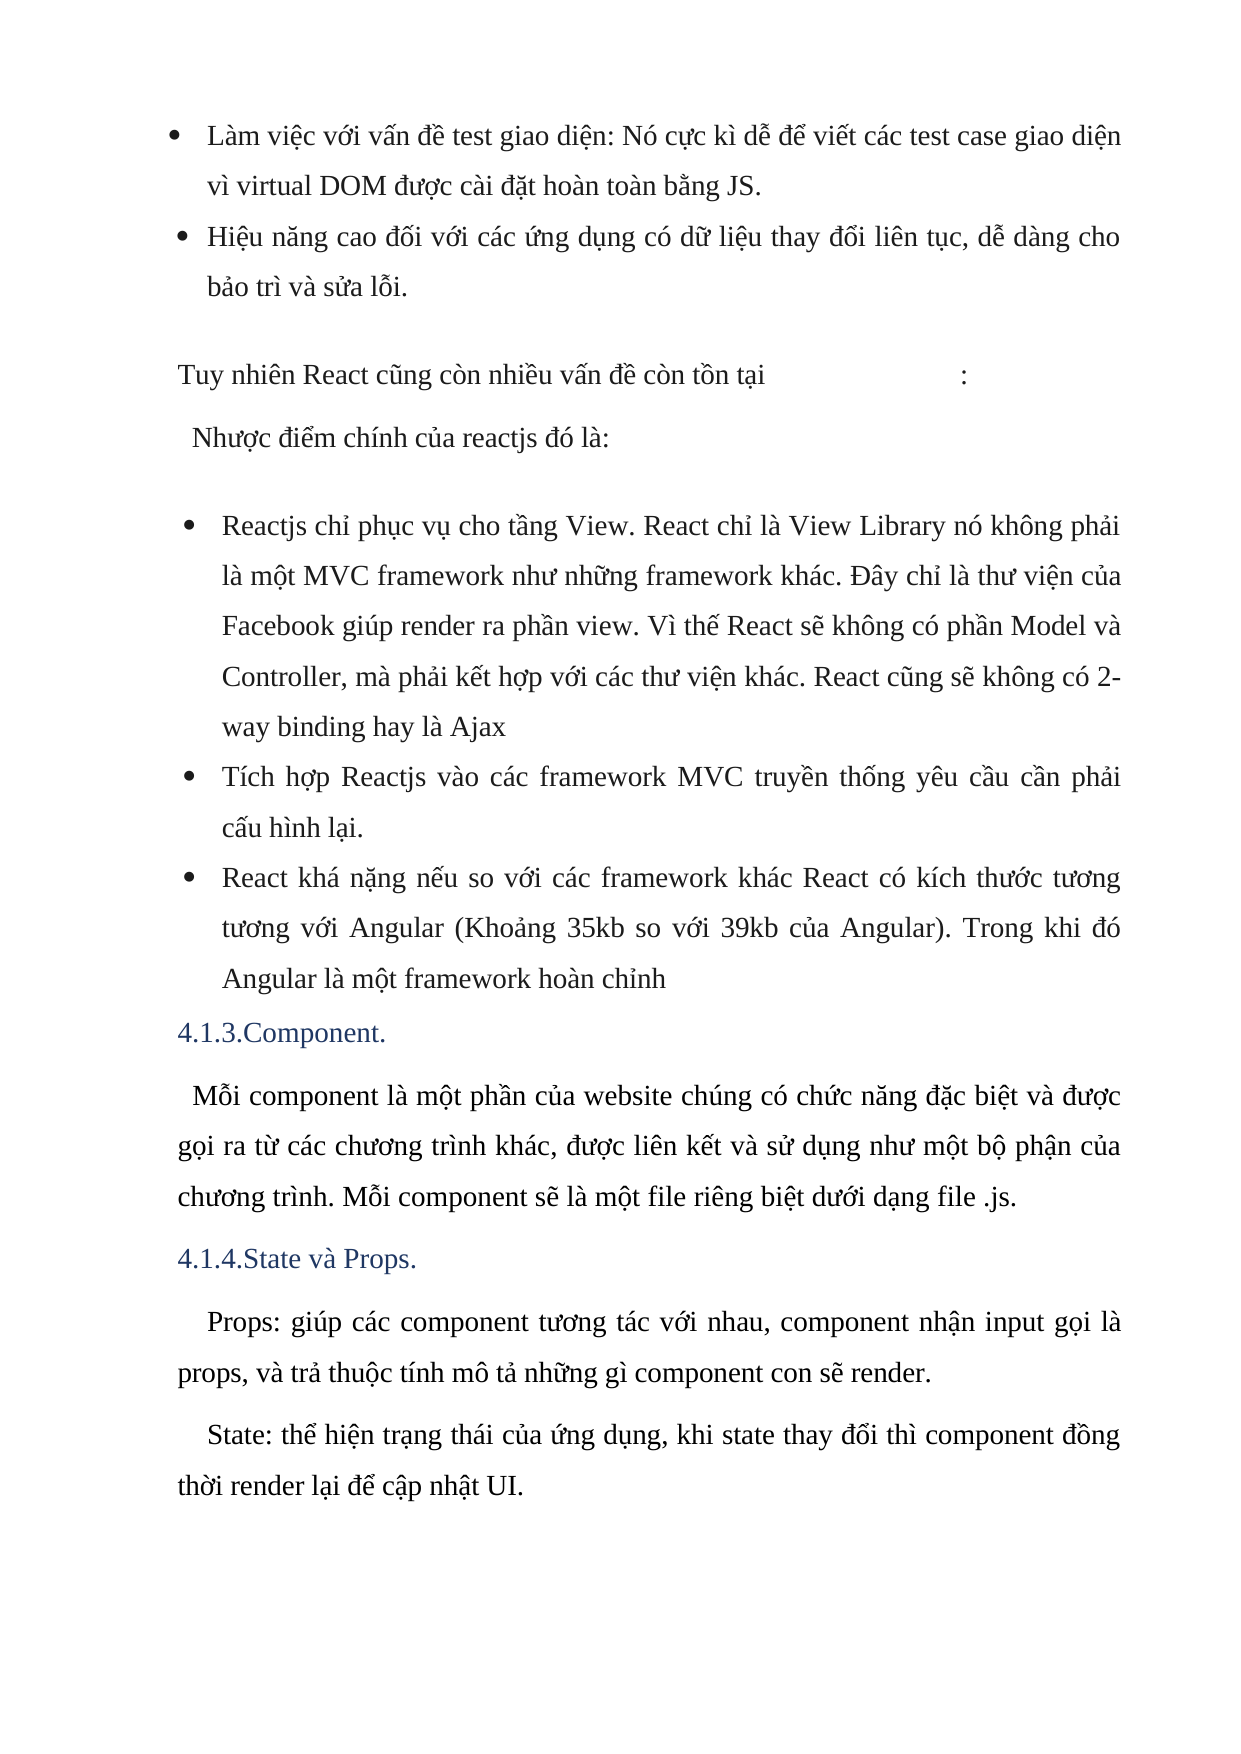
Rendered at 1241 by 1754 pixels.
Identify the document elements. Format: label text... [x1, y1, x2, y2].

text Props: giúp các component tương tác với nhau, component nhận input gọi là props, và trả thuộc tính mô tả những gì component con sẽ render. [177, 1304, 1122, 1388]
subtitle 4.1.3.Component. [177, 1015, 1122, 1049]
list Làm việc với vấn đề test giao diện: Nó cực kì dễ để viết các test case giao diện vì virtual DOM được cài đặt hoàn toàn bằng JS. [169, 118, 1122, 202]
text State: thể hiện trạng thái của ứng dụng, khi state thay đổi thì component đồng thời render lại để cập nhật UI. [177, 1417, 1122, 1501]
text Mỗi component là một phần của website chúng có chức năng đặc biệt và được gọi ra từ các chương trình khác, được liên kết và sử dụng như một bộ phận của chương trình. Mỗi component sẽ là một file riêng biệt dưới dạng file .js. [177, 1162, 1122, 1212]
text Tuy nhiên React cũng còn nhiều vấn đề còn tồn tại : [177, 357, 1122, 391]
list Tích hợp Reactjs vào các framework MVC truyền thống yêu cầu cần phải cấu hình lại. [184, 759, 1122, 843]
subtitle 4.1.4.State và Props. [177, 1242, 1122, 1275]
list Reactjs chỉ phục vụ cho tầng View. React chỉ là View Library nó không phải là một MVC framework như những framework khác. Đây chỉ là thư viện của Facebook giúp render ra phần view. Vì thế React sẽ không có phần Model và Controller, mà phải kết hợp với các thư viện khác. React cũng sẽ không có 2-way binding hay là Ajax [184, 508, 1122, 743]
list React khá nặng nếu so với các framework khác React có kích thước tương tương với Angular (Khoảng 35kb so với 39kb của Angular). Trong khi đó Angular là một framework hoàn chỉnh [184, 860, 1122, 994]
text Mỗi component là một phần của website chúng có chức năng đặc biệt và được gọi ra từ các chương trình khác, được liên kết và sử dụng như một bộ phận của chương trình. Mỗi component sẽ là một file riêng biệt dưới dạng file .js. [177, 1078, 1122, 1129]
list Hiệu năng cao đối với các ứng dụng có dữ liệu thay đổi liên tục, dễ dàng cho bảo trì và sửa lỗi. [177, 219, 1122, 303]
text Nhược điểm chính của reactjs đó là: [177, 420, 1122, 453]
